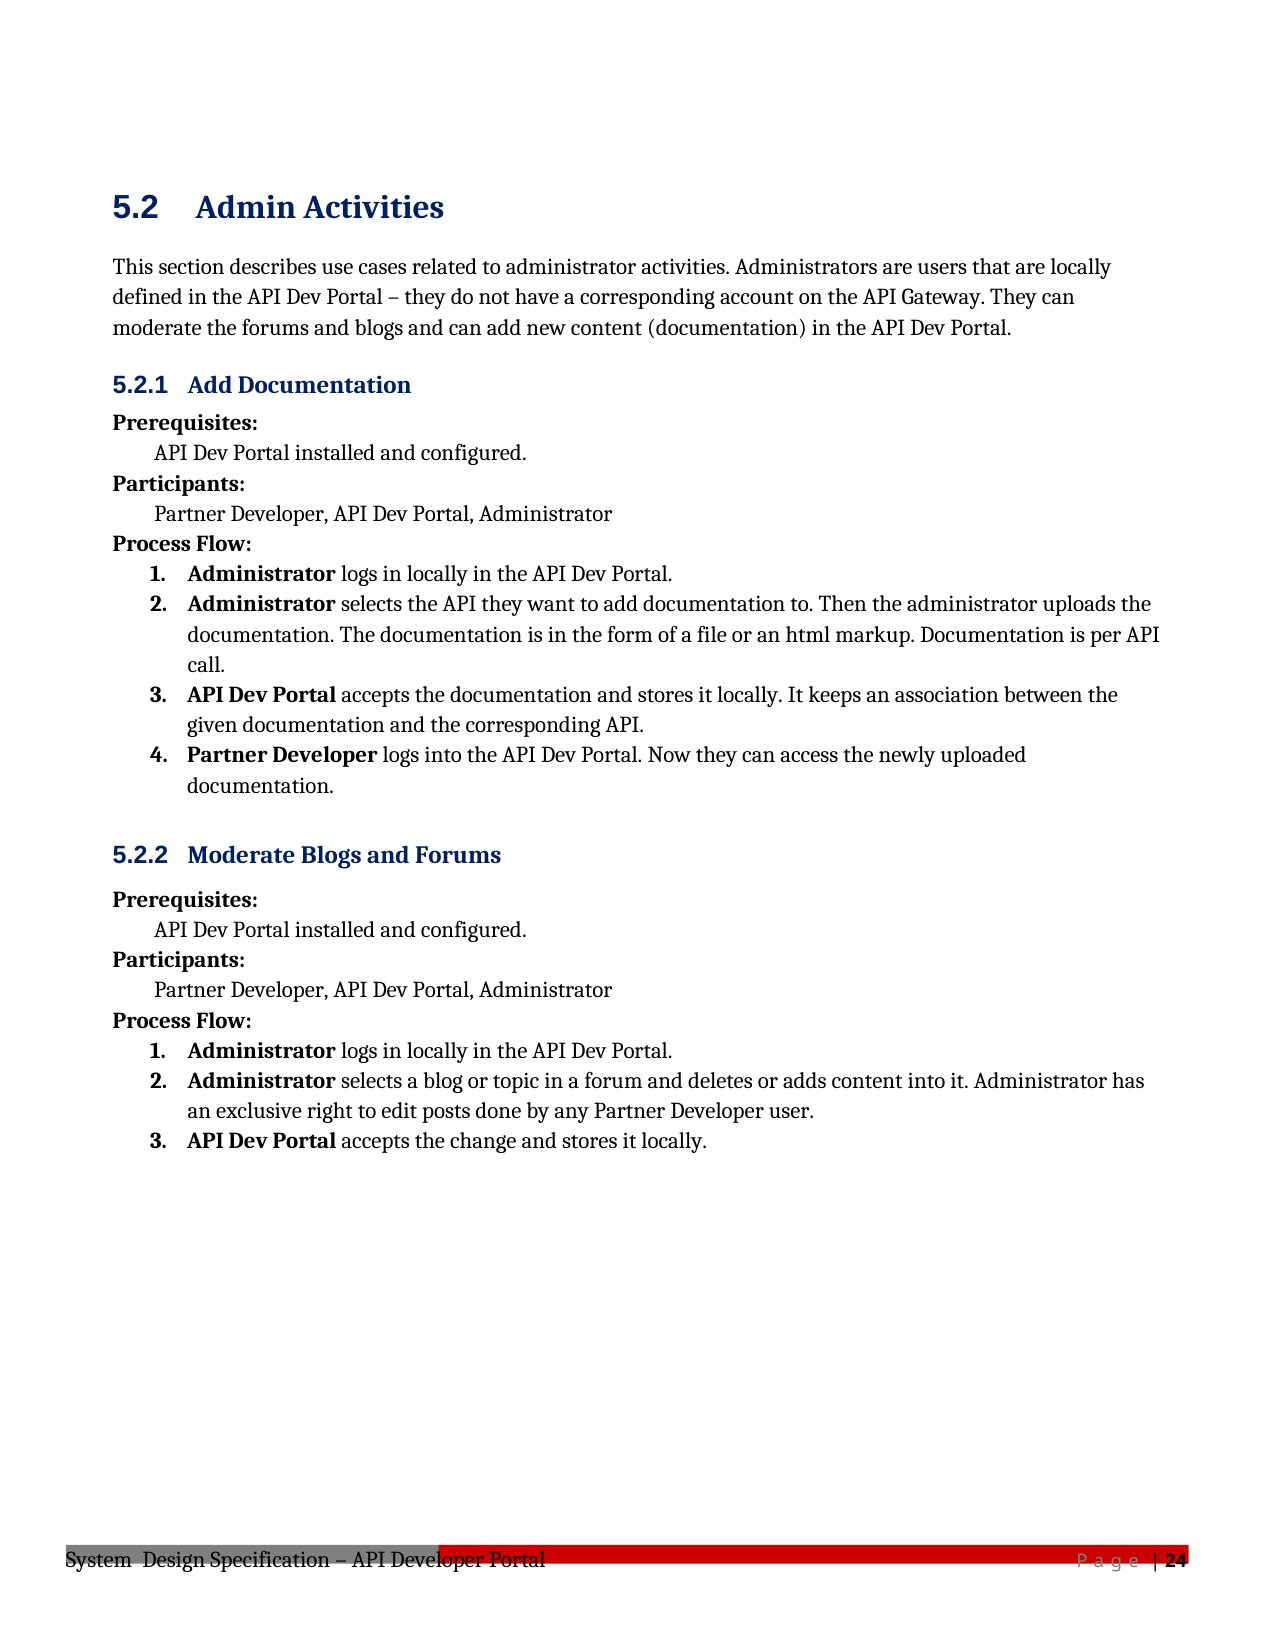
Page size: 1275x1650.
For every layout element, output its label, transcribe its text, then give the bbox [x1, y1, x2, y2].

text Partner Developer, API Dev Portal, Administrator [112, 501, 1162, 527]
text Prerequisites: [112, 887, 1162, 913]
list API Dev Portal accepts the change and stores it locally. [150, 1128, 1162, 1155]
text Process Flow: [112, 531, 1162, 557]
text Participants: [112, 947, 1162, 973]
list Administrator selects the API they want to add documentation to. Then the administrator uploads the documentation. The documentation is in the form of a file or an html markup. Documentation is per API call. [150, 591, 1162, 678]
text API Dev Portal installed and configured. [112, 440, 1162, 466]
list API Dev Portal accepts the documentation and stores it locally. It keeps an association between the given documentation and the corresponding API. [150, 682, 1162, 738]
text Participants: [112, 470, 1162, 497]
list Partner Developer logs into the API Dev Portal. Now they can access the newly uploaded documentation. [150, 742, 1162, 799]
text Process Flow: [112, 1007, 1162, 1034]
subtitle Moderate Blogs and Forums [112, 840, 1162, 870]
subtitle Add Documentation [112, 369, 1162, 399]
list Administrator selects a blog or topic in a forum and deletes or adds content into it. Administrator has an exclusive right to edit posts done by any Partner Developer user. [150, 1068, 1162, 1124]
text Partner Developer, API Dev Portal, Administrator [112, 977, 1162, 1004]
text This section describes use cases related to administrator activities. Administrators are users that are locally defined in the API Dev Portal – they do not have a corresponding account on the API Gateway. They can moderate the forums and blogs and can add new content (documentation) in the API Dev Portal. [112, 254, 1162, 341]
list Administrator logs in locally in the API Dev Portal. [150, 561, 1162, 587]
subtitle Admin Activities [112, 187, 1162, 227]
list Administrator logs in locally in the API Dev Portal. [150, 1038, 1162, 1064]
text API Dev Portal installed and configured. [112, 917, 1162, 943]
text Prerequisites: [112, 410, 1162, 436]
